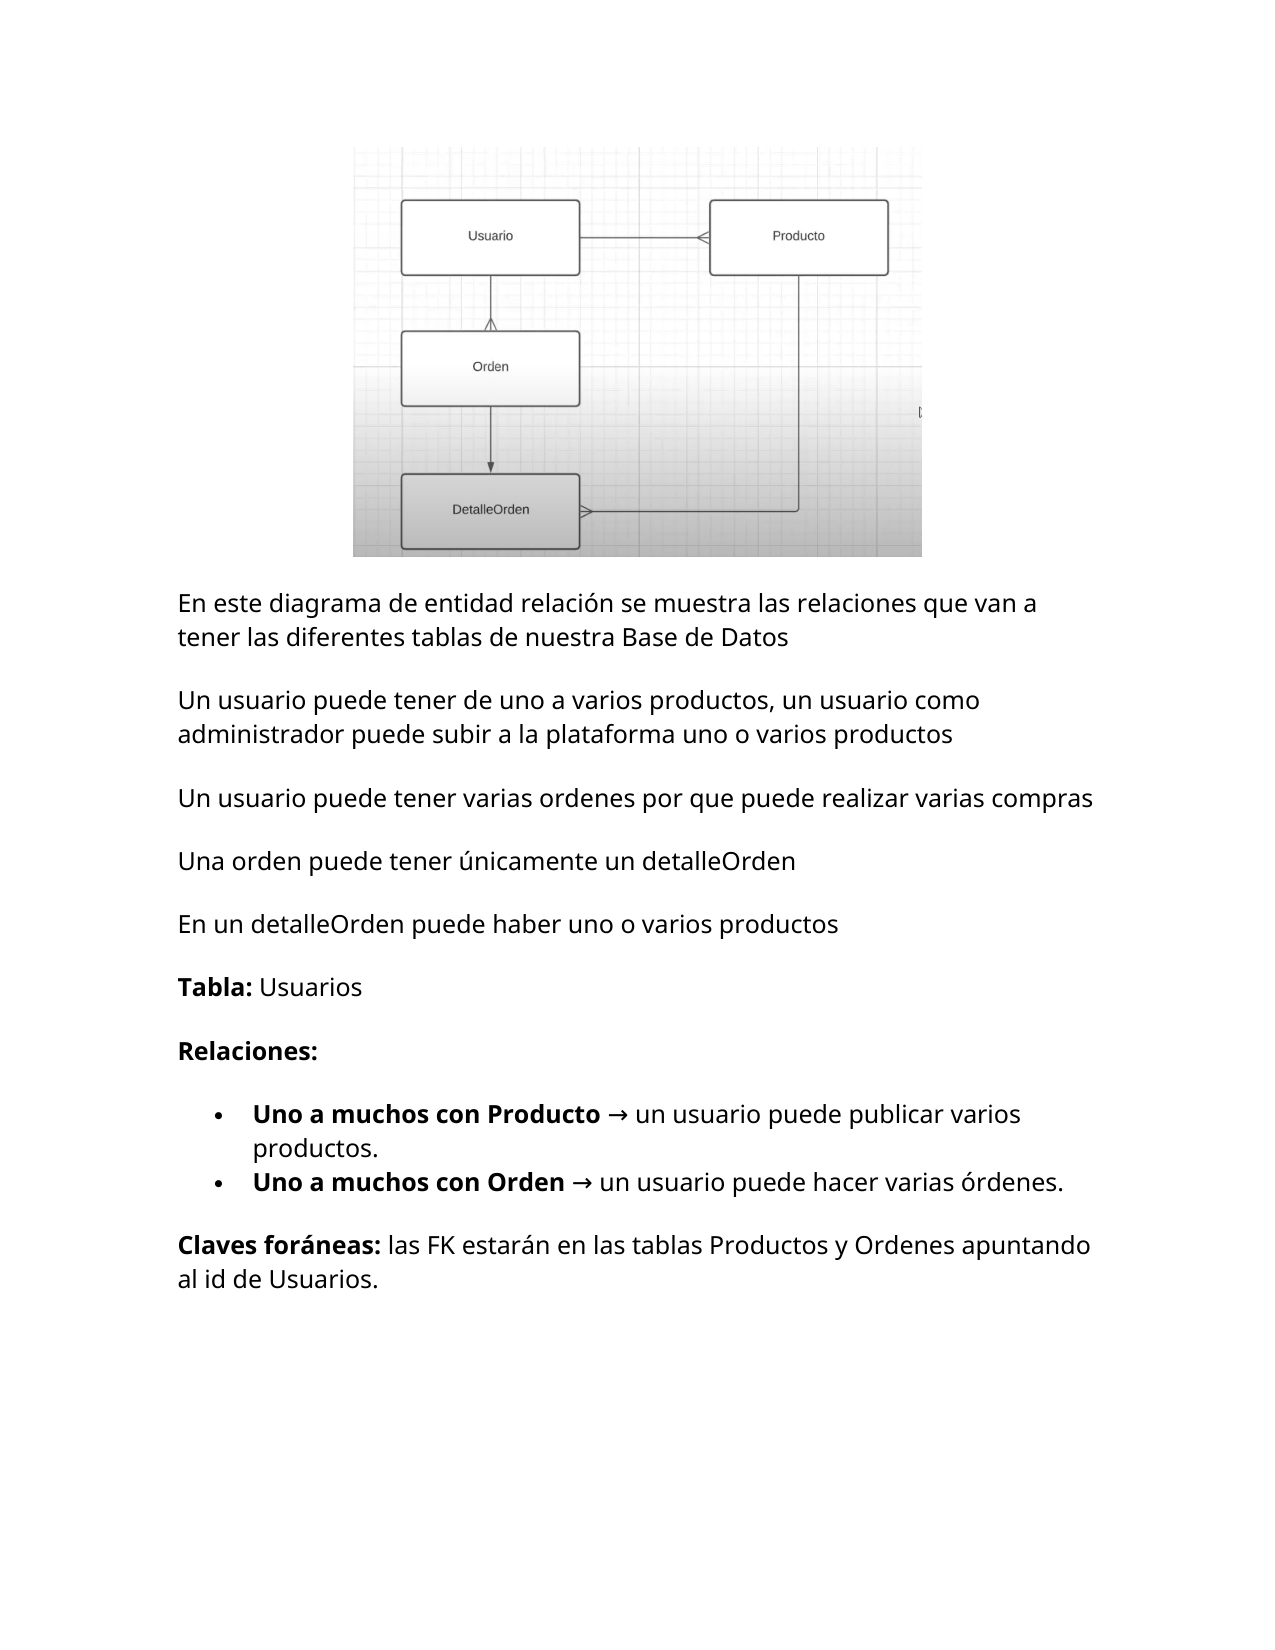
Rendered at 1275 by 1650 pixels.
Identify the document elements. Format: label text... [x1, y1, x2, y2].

text Claves foráneas: las FK estarán en las tablas Productos y Ordenes apuntando al id de Usuarios. [177, 1228, 1098, 1296]
text En este diagrama de entidad relación se muestra las relaciones que van a tener las diferentes tablas de nuestra Base de Datos [177, 586, 1098, 654]
text Tabla: Usuarios [177, 970, 1098, 1004]
text Una orden puede tener únicamente un detalleOrden [177, 843, 1098, 877]
text Un usuario puede tener varias ordenes por que puede realizar varias compras [177, 780, 1098, 814]
text Relaciones: [177, 1033, 1098, 1067]
picture [353, 147, 922, 557]
text En un detalleOrden puede haber uno o varios productos [177, 907, 1098, 941]
text Un usuario puede tener de uno a varios productos, un usuario como administrador puede subir a la plataforma uno o varios productos [177, 683, 1098, 751]
list Uno a muchos con Orden → un usuario puede hacer varias órdenes. [215, 1164, 1098, 1198]
list Uno a muchos con Producto → un usuario puede publicar varios productos. [215, 1096, 1098, 1164]
